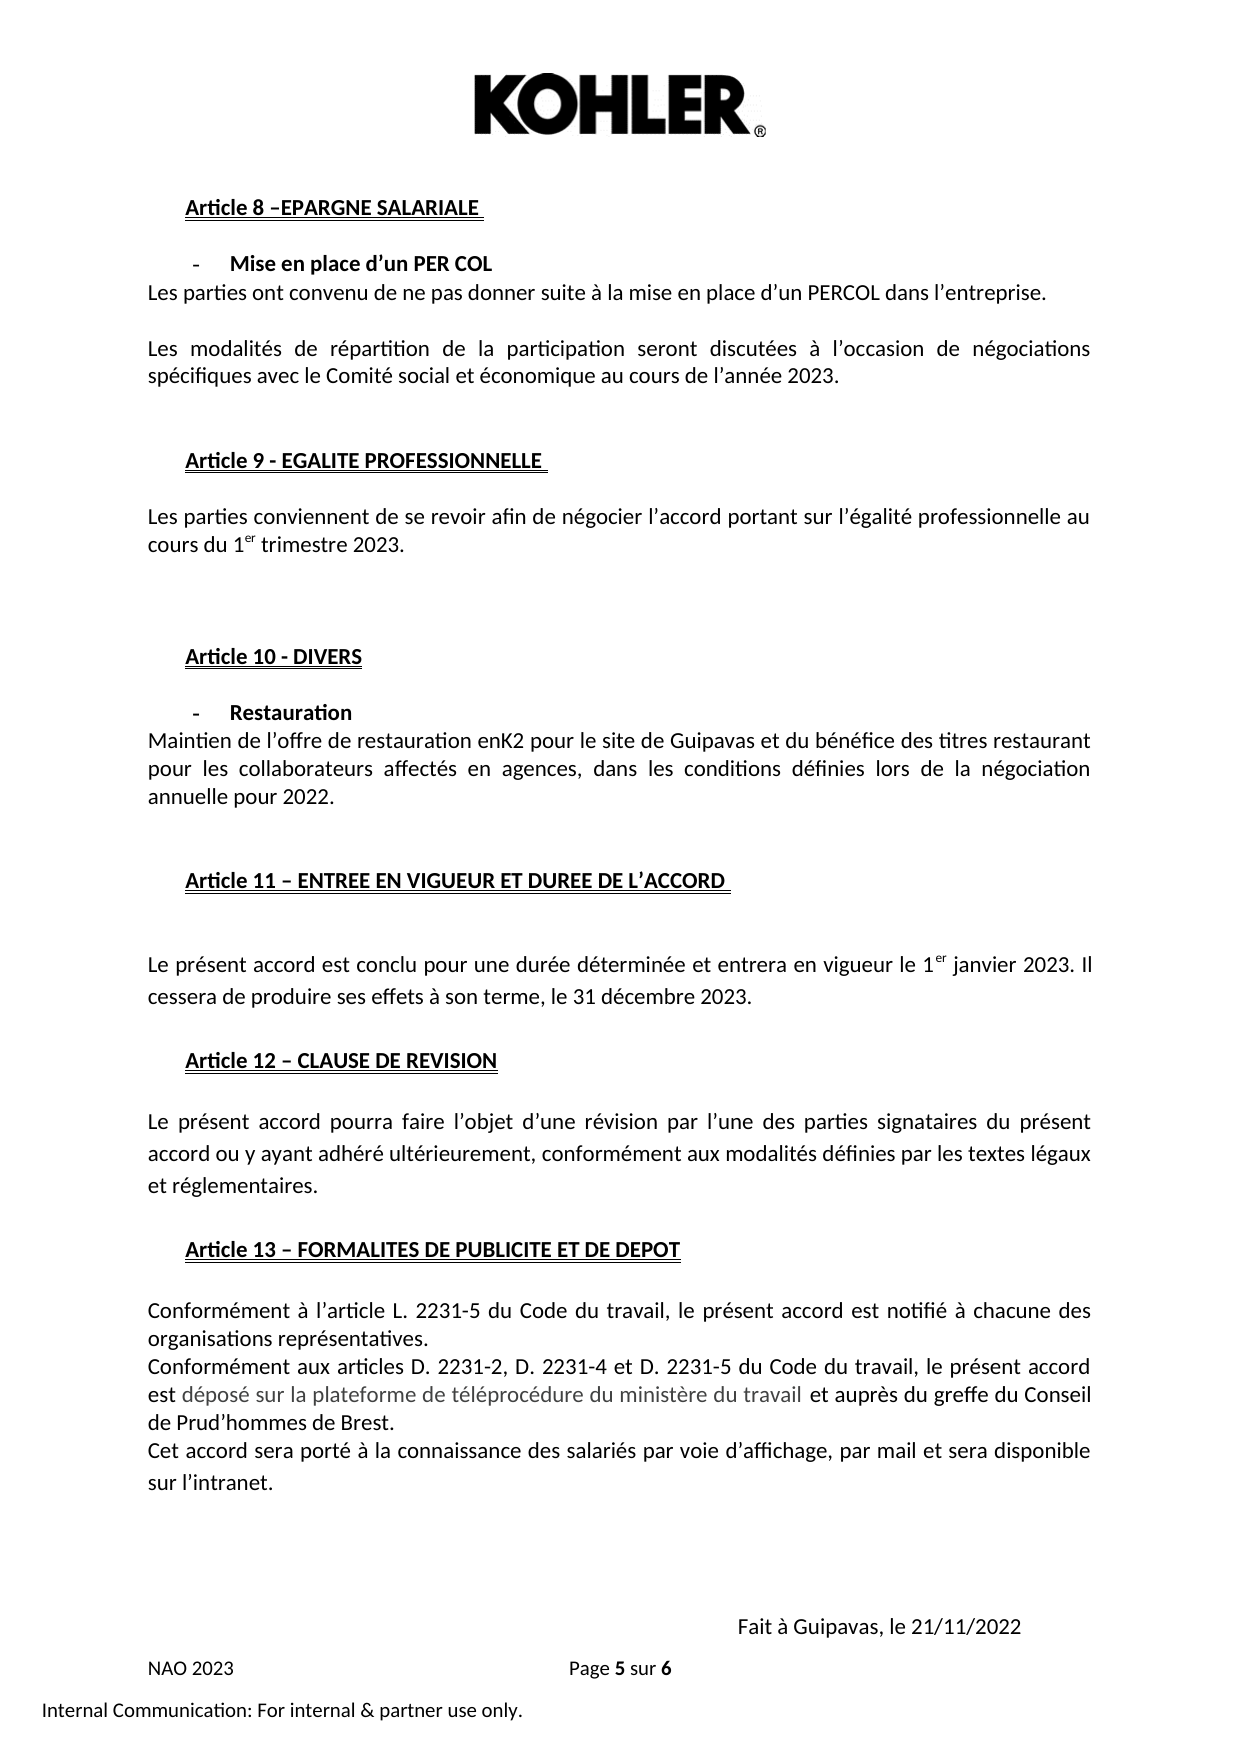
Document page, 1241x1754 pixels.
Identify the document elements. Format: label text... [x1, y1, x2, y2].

text Le présent accord pourra faire l’objet d’une révision par l’une des parties signataires du présent accord ou y ayant adhéré ultérieurement, conformément aux modalités définies par les textes légaux et réglementaires. [148, 1107, 1093, 1199]
text Article 9 - EGALITE PROFESSIONNELLE [185, 446, 1093, 474]
text Article 8 –EPARGNE SALARIALE [148, 193, 1093, 222]
text Article 11 – ENTREE EN VIGUEUR ET DUREE DE L’ACCORD [185, 866, 1093, 894]
text Les parties conviennent de se revoir afin de négocier l’accord portant sur l’égalité professionnelle au cours du 1er trimestre 2023. [148, 502, 1093, 558]
text Article 12 – CLAUSE DE REVISION [185, 1047, 1093, 1075]
picture [474, 73, 766, 137]
text Les parties ont convenu de ne pas donner suite à la mise en place d’un PERCOL dans l’entreprise. [148, 278, 1093, 306]
list Restauration [192, 698, 1093, 726]
list Mise en place d’un PER COL [192, 249, 1093, 278]
text Le présent accord est conclu pour une durée déterminée et entrera en vigueur le 1er janvier 2023. Il cessera de produire ses effets à son terme, le 31 décembre 2023. [148, 950, 1093, 1010]
text Article 13 – FORMALITES DE PUBLICITE ET DE DEPOT [185, 1236, 1093, 1264]
text Cet accord sera porté à la connaissance des salariés par voie d’affichage, par mail et sera disponible sur l’intranet. [148, 1436, 1093, 1496]
text Conformément à l’article L. 2231-5 du Code du travail, le présent accord est notifié à chacune des organisations représentatives. [148, 1296, 1093, 1352]
text Maintien de l’offre de restauration enK2 pour le site de Guipavas et du bénéfice des titres restaurant pour les collaborateurs affectés en agences, dans les conditions définies lors de la négociation annuelle pour 2022. [148, 726, 1093, 810]
text Les modalités de répartition de la participation seront discutées à l’occasion de négociations spécifiques avec le Comité social et économique au cours de l’année 2023. [148, 334, 1093, 390]
text Fait à Guipavas, le 21/11/2022 [738, 1612, 1093, 1640]
text Conformément aux articles D. 2231-2, D. 2231-4 et D. 2231-5 du Code du travail, le présent accord est déposé sur la plateforme de téléprocédure du ministère du travail et auprès du greffe du Conseil de Prud’hommes de Brest. [148, 1352, 1093, 1436]
text Article 10 - DIVERS [185, 642, 1093, 670]
